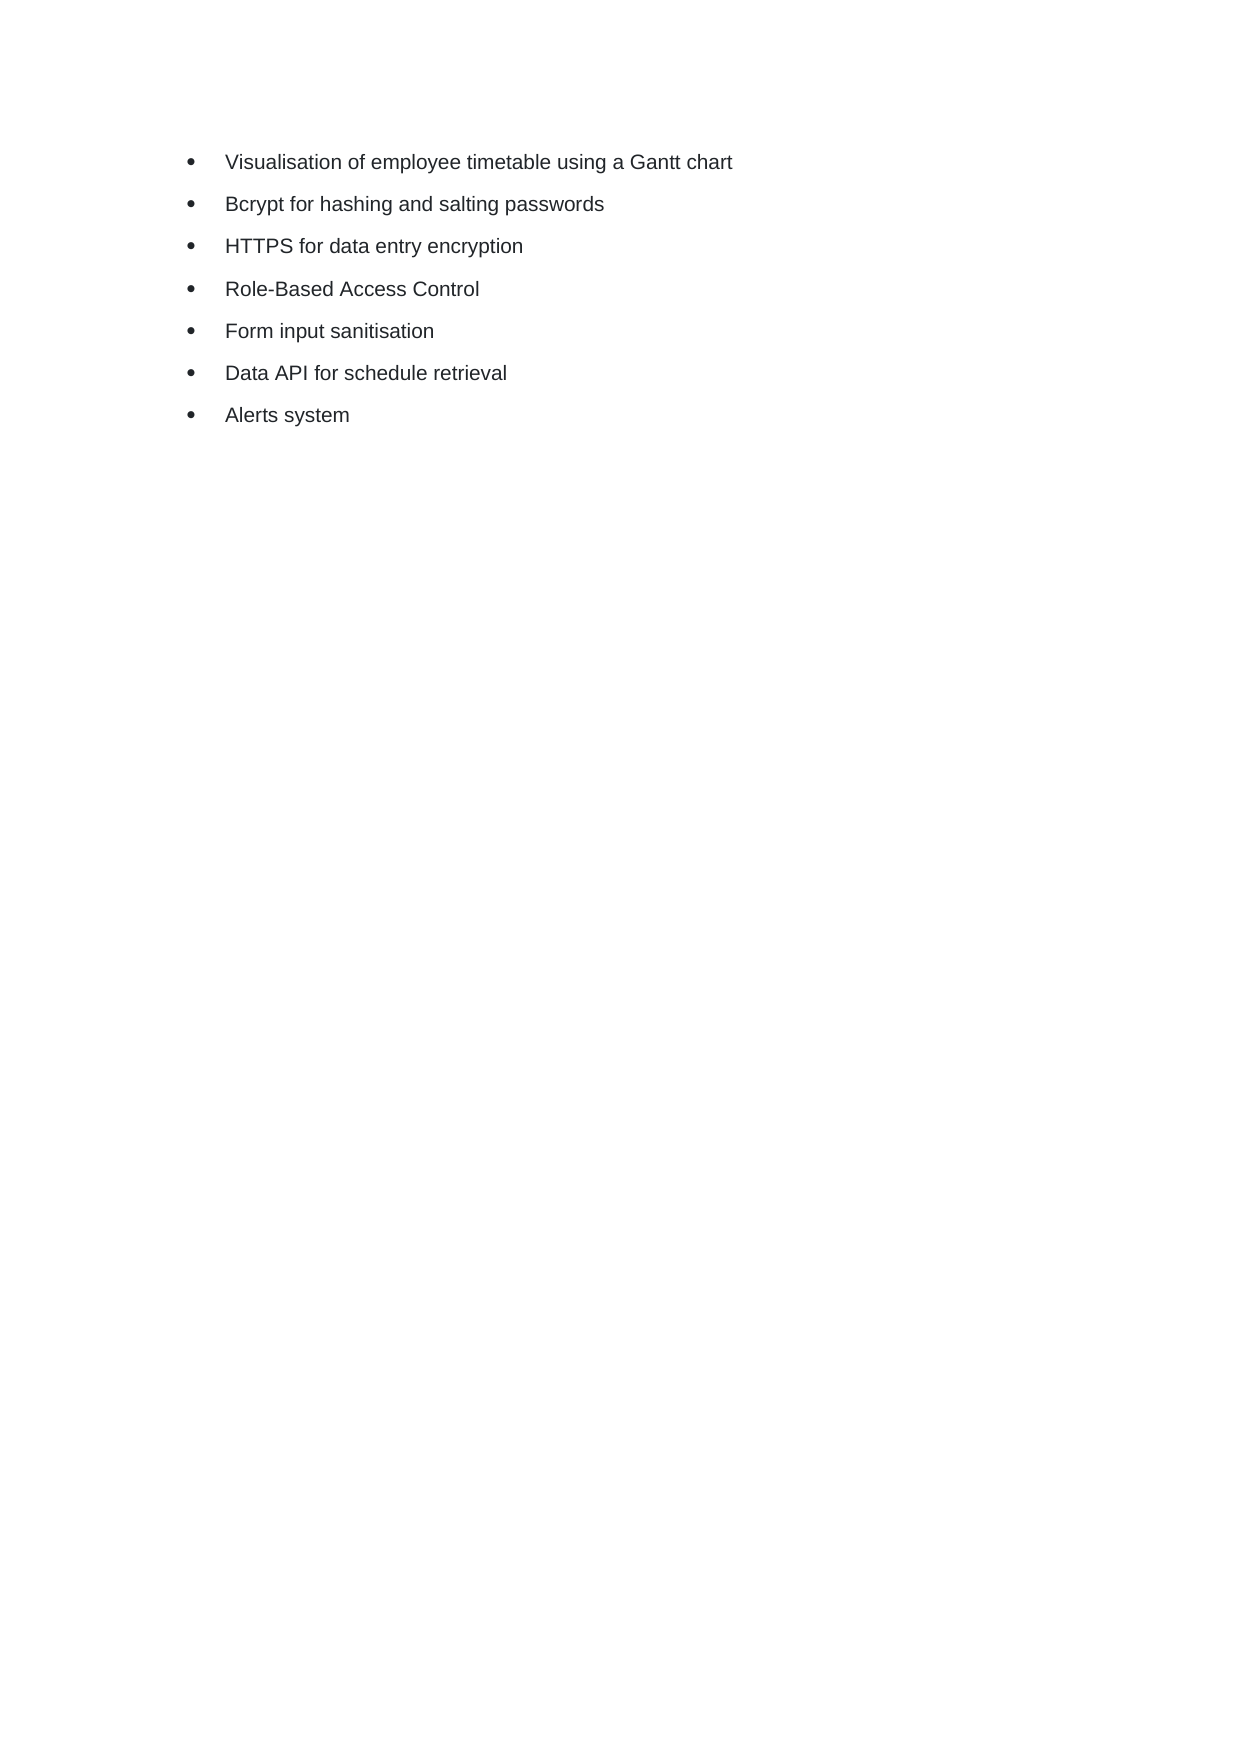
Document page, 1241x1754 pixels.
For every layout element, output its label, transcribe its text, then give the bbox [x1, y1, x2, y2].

list HTTPS for data entry encryption [187, 234, 1090, 258]
list Role-Based Access Control [187, 277, 1090, 301]
list Alerts system [187, 403, 1090, 427]
list Visualisation of employee timetable using a Gantt chart [187, 150, 1090, 174]
list Form input sanitisation [187, 319, 1090, 343]
list Bcrypt for hashing and salting passwords [187, 192, 1090, 216]
list Data API for schedule retrieval [187, 361, 1090, 385]
